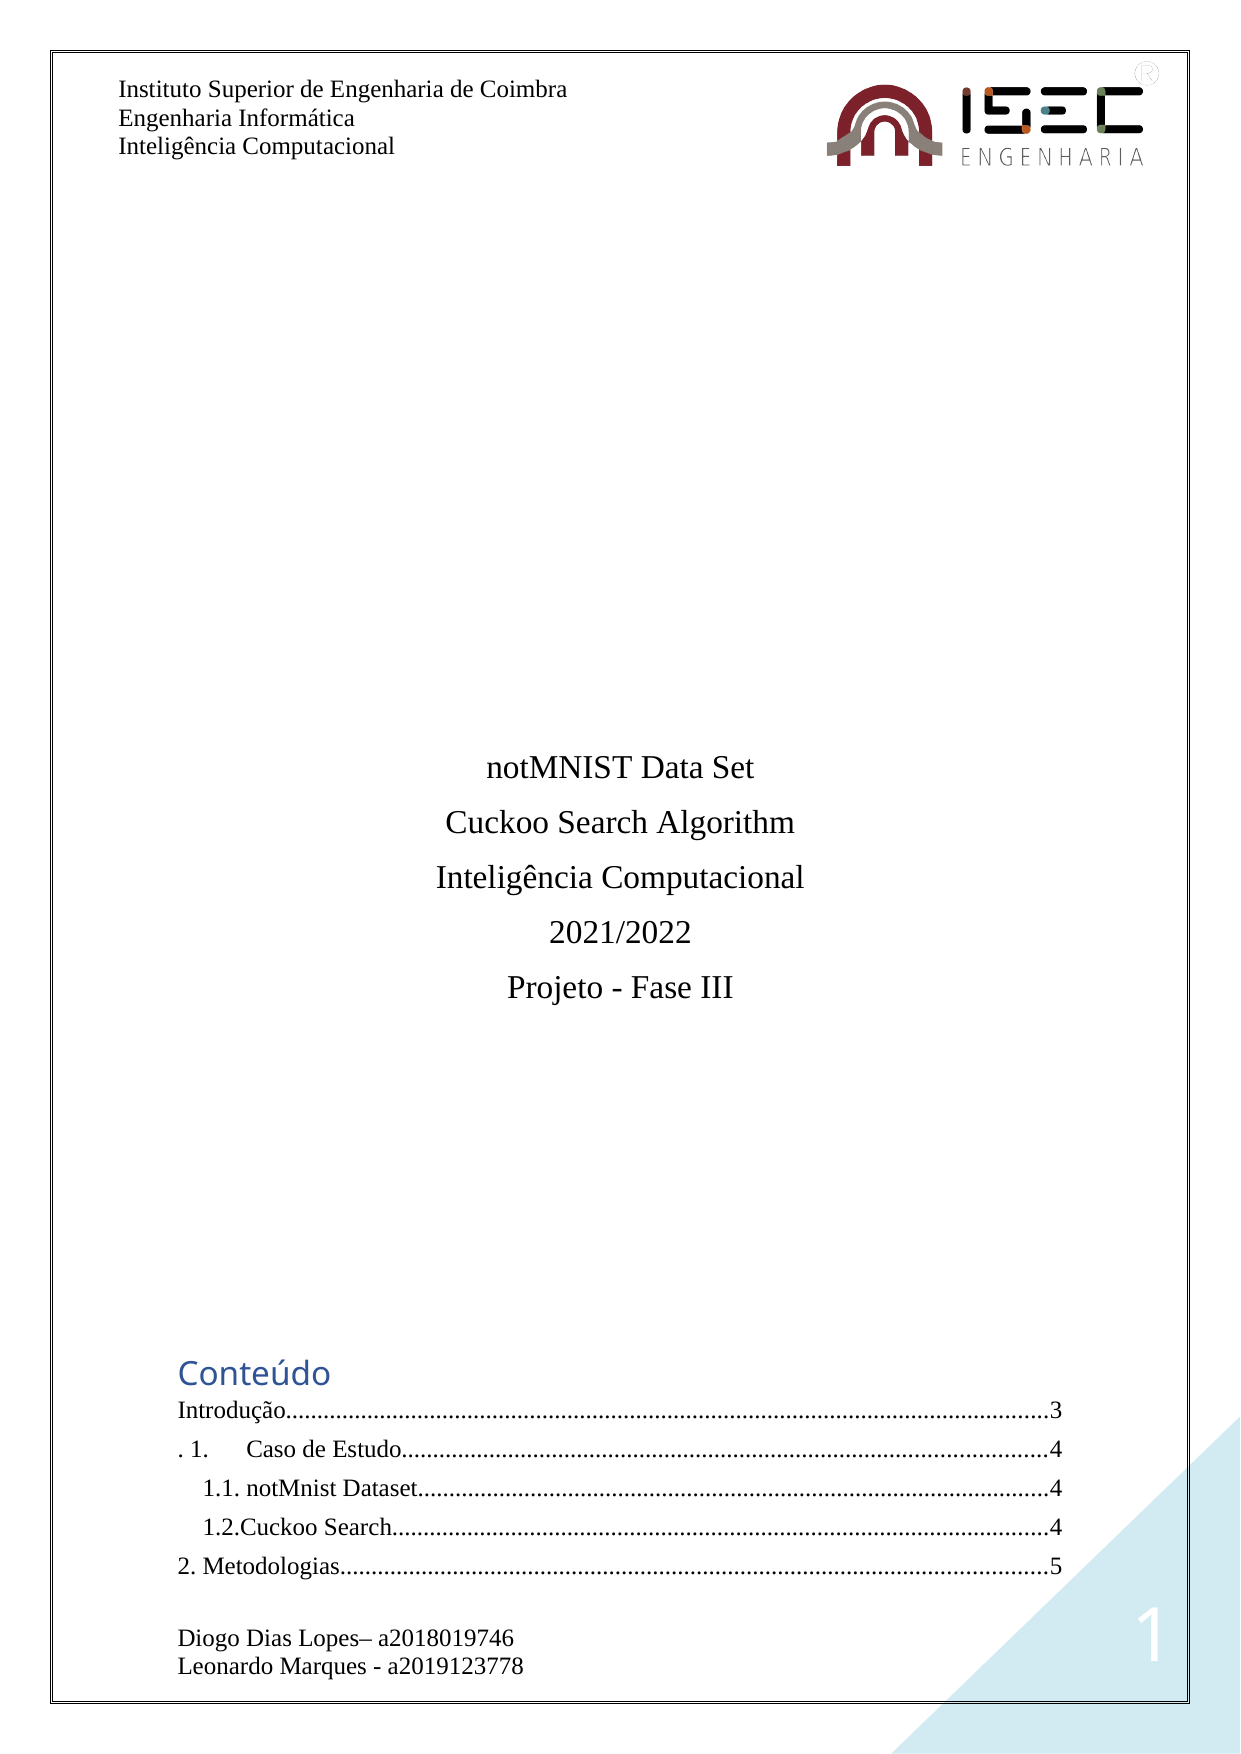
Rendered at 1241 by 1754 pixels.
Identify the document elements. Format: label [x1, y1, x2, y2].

picture [820, 53, 1159, 170]
